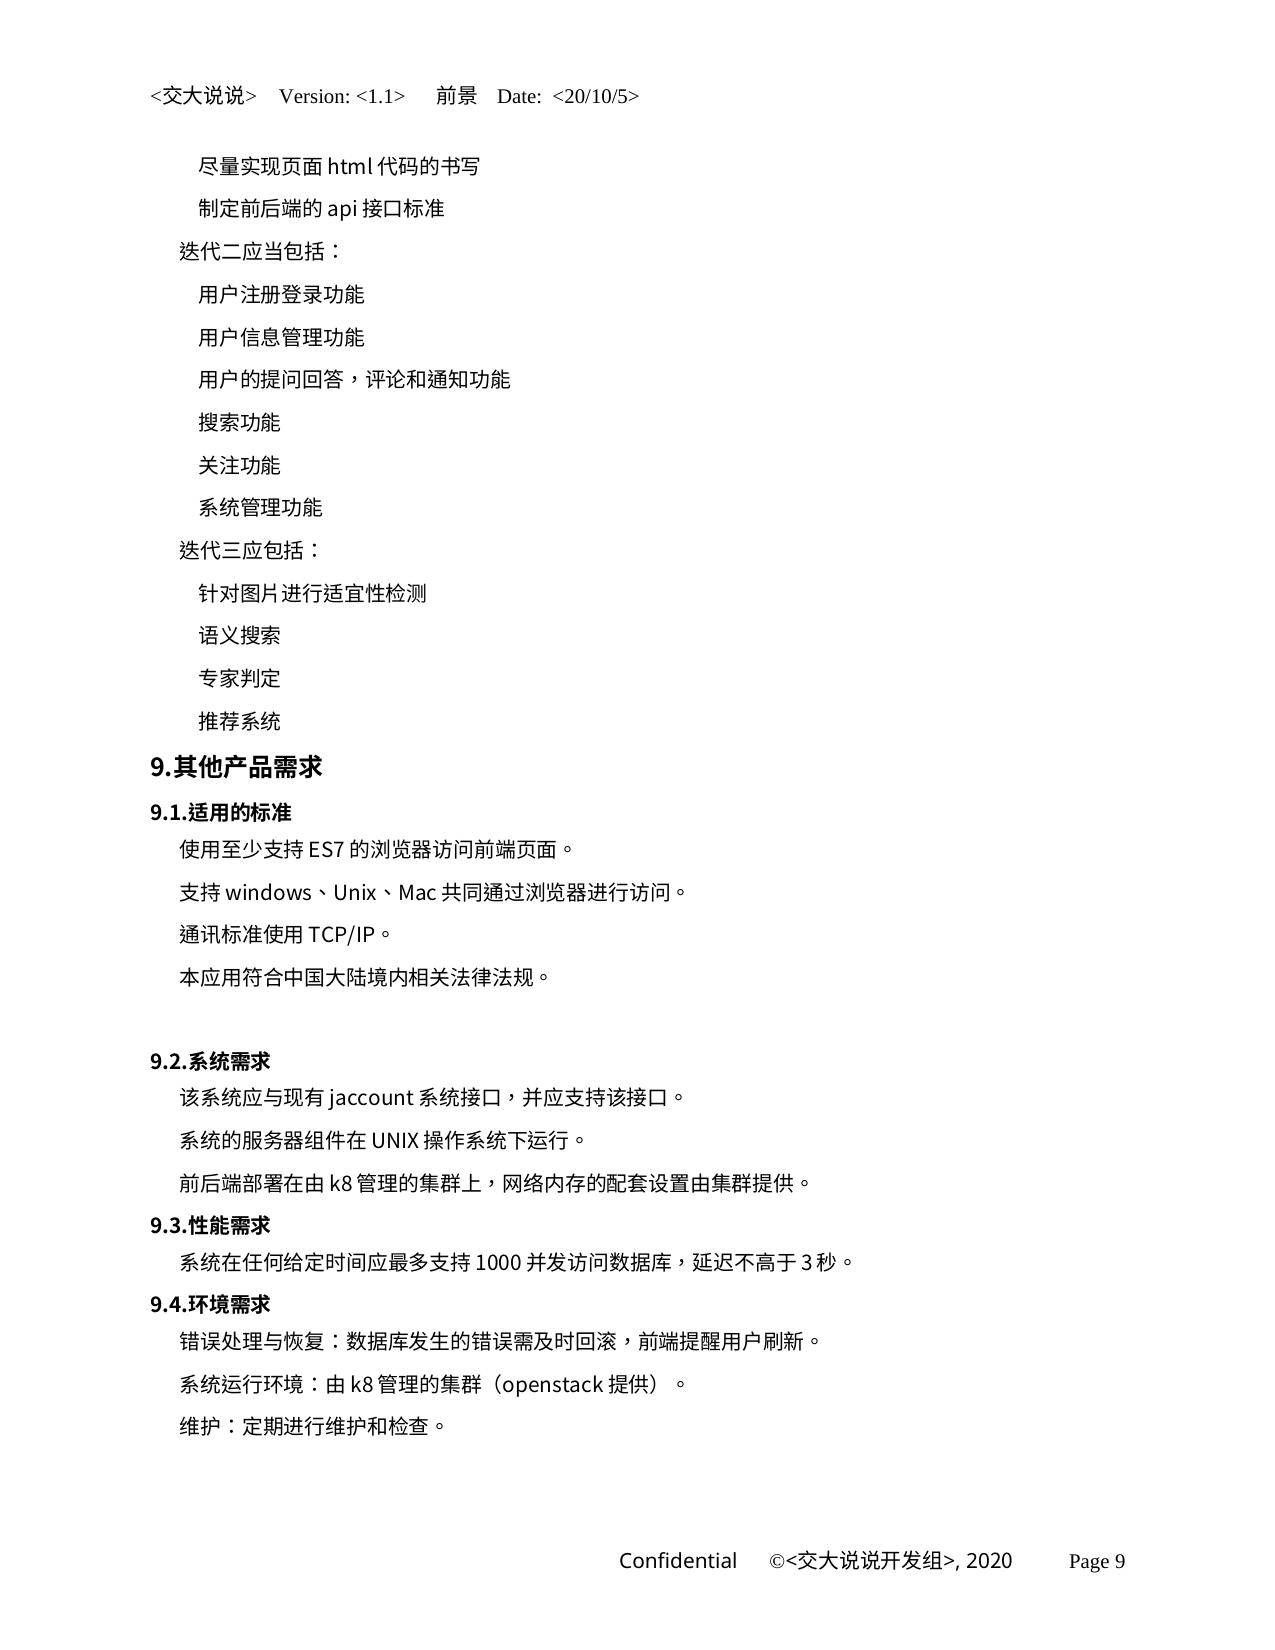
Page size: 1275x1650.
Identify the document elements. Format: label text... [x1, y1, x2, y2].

text 系统的服务器组件在UNIX操作系统下运行。 [150, 1124, 1125, 1154]
text 该系统应与现有jaccount系统接口，并应支持该接口。 [150, 1081, 1125, 1112]
text 前后端部署在由k8管理的集群上，网络内存的配套设置由集群提供。 [150, 1167, 1125, 1197]
text 系统在任何给定时间应最多支持1000并发访问数据库，延迟不高于3秒。 [150, 1246, 1125, 1276]
text 专家判定 [150, 662, 1125, 693]
text 错误处理与恢复：数据库发生的错误需及时回滚，前端提醒用户刷新。 [150, 1325, 1125, 1355]
text 用户信息管理功能 [150, 321, 1125, 351]
text 迭代三应包括： [150, 534, 1125, 564]
text 系统管理功能 [150, 492, 1125, 522]
text 搜索功能 [150, 406, 1125, 436]
text 支持windows、Unix、Mac共同通过浏览器进行访问。 [150, 876, 1125, 906]
text 本应用符合中国大陆境内相关法律法规。 [150, 961, 1125, 991]
subtitle 性能需求 [150, 1209, 1125, 1240]
text 维护：定期进行维护和检查。 [150, 1411, 1125, 1441]
subtitle 其他产品需求 [150, 748, 1125, 784]
text 推荐系统 [150, 705, 1125, 735]
text 语义搜索 [150, 620, 1125, 650]
text 系统运行环境：由k8管理的集群（openstack提供）。 [150, 1368, 1125, 1398]
text 迭代二应当包括： [150, 235, 1125, 266]
text 用户注册登录功能 [150, 278, 1125, 308]
text 尽量实现页面html代码的书写 [150, 150, 1125, 180]
text 关注功能 [150, 449, 1125, 479]
text 通讯标准使用TCP/IP。 [150, 918, 1125, 949]
text 用户的提问回答，评论和通知功能 [150, 363, 1125, 394]
text 制定前后端的api接口标准 [150, 193, 1125, 223]
subtitle 环境需求 [150, 1289, 1125, 1319]
subtitle 适用的标准 [150, 797, 1125, 827]
text 针对图片进行适宜性检测 [150, 577, 1125, 607]
text 使用至少支持ES7的浏览器访问前端页面。 [150, 833, 1125, 863]
subtitle 系统需求 [150, 1045, 1125, 1075]
